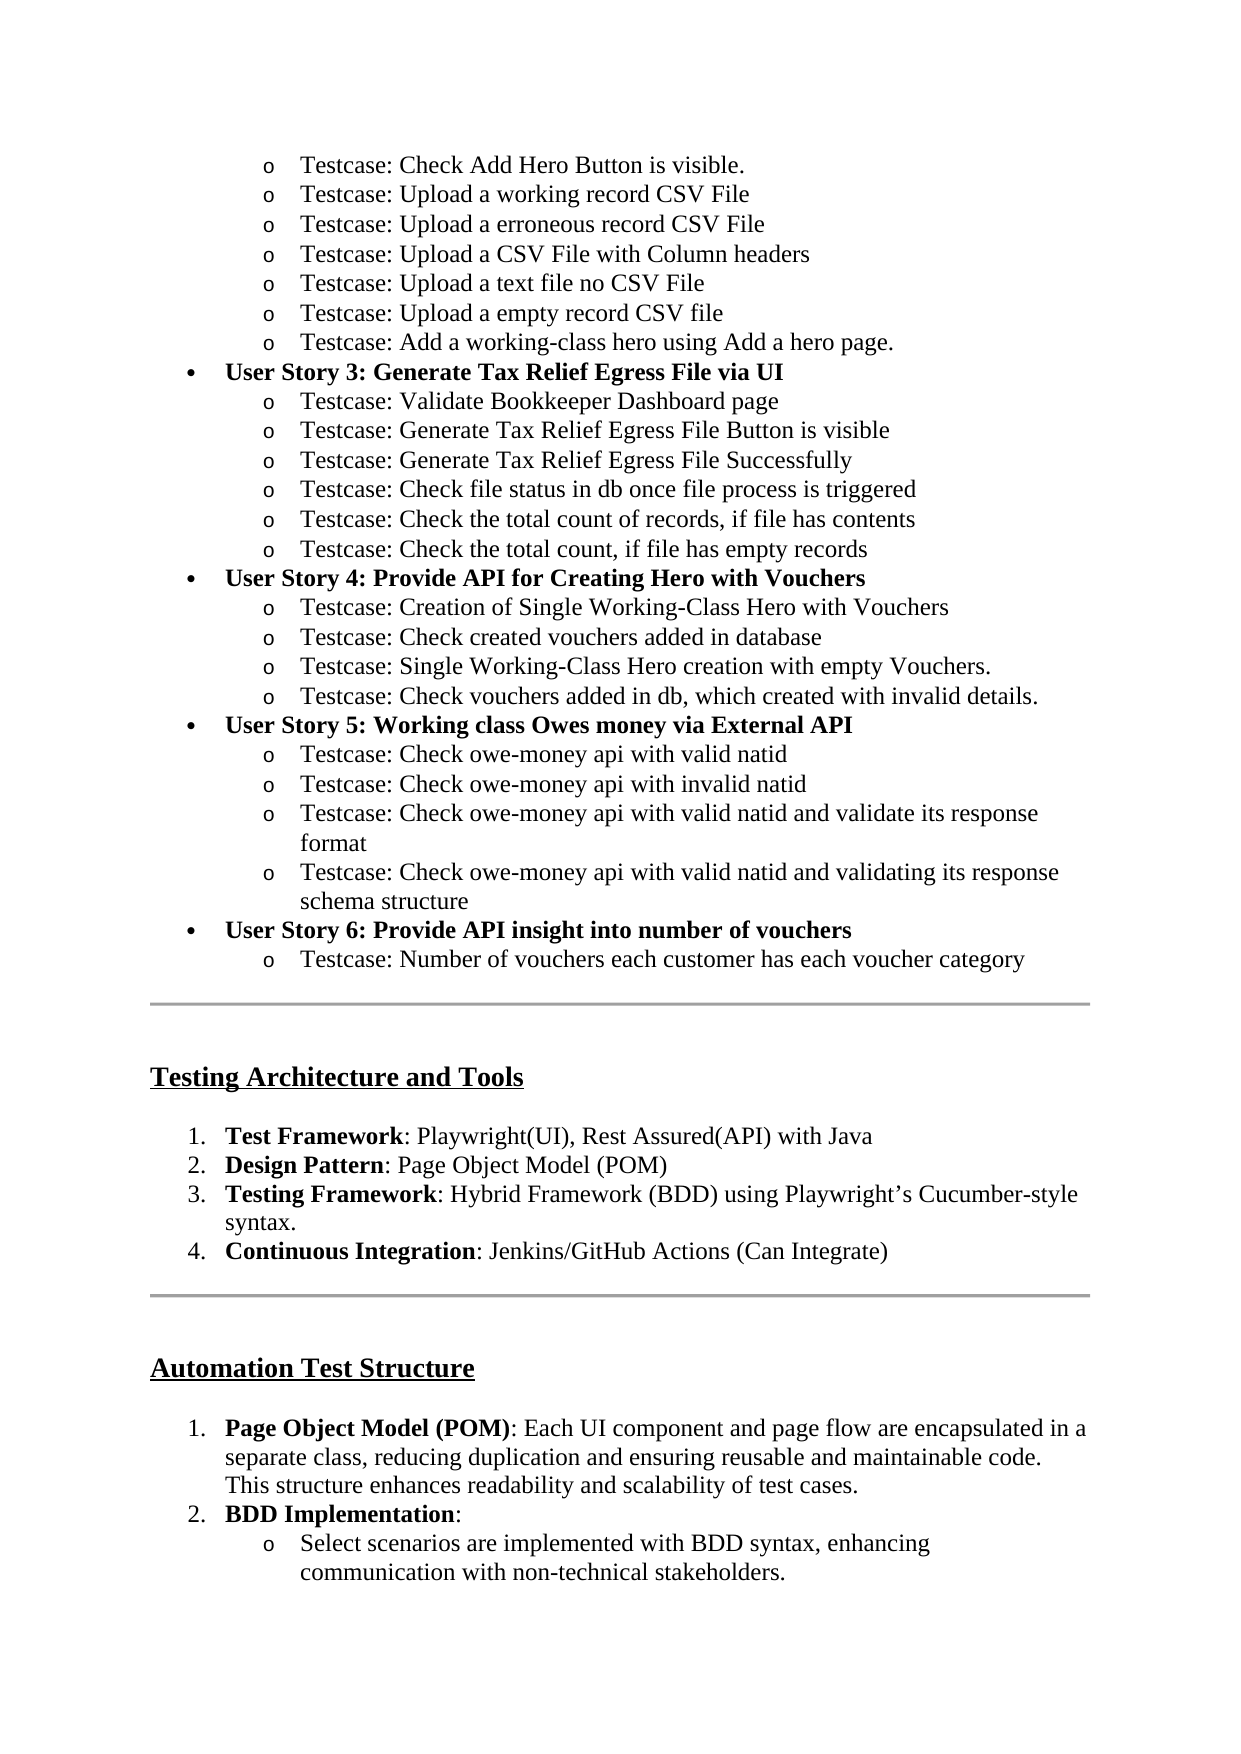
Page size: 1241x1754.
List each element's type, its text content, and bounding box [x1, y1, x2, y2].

text Automation Test Structure [150, 1351, 1090, 1384]
list Testcase: Creation of Single Working-Class Hero with Vouchers [262, 592, 1090, 622]
list Testcase: Check Add Hero Button is visible. [262, 150, 1090, 179]
list Continuous Integration: Jenkins/GitHub Actions (Can Integrate) [187, 1236, 1090, 1265]
list Testcase: Upload a empty record CSV file [262, 298, 1090, 327]
list Test Framework: Playwright(UI), Rest Assured(API) with Java [187, 1121, 1090, 1150]
list Testcase: Single Working-Class Hero creation with empty Vouchers. [262, 651, 1090, 681]
list User Story 5: Working class Owes money via External API [187, 710, 1090, 739]
list Testcase: Upload a working record CSV File [262, 179, 1090, 209]
list Testcase: Check owe-money api with valid natid and validate its response format [262, 798, 1090, 857]
list Testcase: Upload a erroneous record CSV File [262, 209, 1090, 239]
list Testcase: Add a working-class hero using Add a hero page. [262, 327, 1090, 357]
list Testcase: Check the total count of records, if file has contents [262, 504, 1090, 534]
list User Story 6: Provide API insight into number of vouchers [187, 915, 1090, 944]
list Select scenarios are implemented with BDD syntax, enhancing communication with non-technical stakeholders. [262, 1528, 1090, 1586]
list Testcase: Check owe-money api with valid natid [262, 739, 1090, 769]
list Testcase: Check file status in db once file process is triggered [262, 474, 1090, 504]
list Testing Framework: Hybrid Framework (BDD) using Playwright’s Cucumber-style syntax. [187, 1179, 1090, 1236]
list BDD Implementation: [187, 1499, 1090, 1528]
list Testcase: Generate Tax Relief Egress File Button is visible [262, 415, 1090, 445]
list Testcase: Check owe-money api with invalid natid [262, 769, 1090, 798]
list Testcase: Number of vouchers each customer has each voucher category [262, 944, 1090, 973]
list Testcase: Upload a text file no CSV File [262, 268, 1090, 298]
list User Story 4: Provide API for Creating Hero with Vouchers [187, 563, 1090, 592]
list User Story 3: Generate Tax Relief Egress File via UI [187, 357, 1090, 386]
list Testcase: Upload a CSV File with Column headers [262, 239, 1090, 268]
list Testcase: Check owe-money api with valid natid and validating its response schema structure [262, 857, 1090, 915]
list Testcase: Check vouchers added in db, which created with invalid details. [262, 681, 1090, 710]
list Testcase: Check the total count, if file has empty records [262, 534, 1090, 563]
list Testcase: Generate Tax Relief Egress File Successfully [262, 445, 1090, 474]
text Testing Architecture and Tools [150, 1060, 1090, 1092]
list Page Object Model (POM): Each UI component and page flow are encapsulated in a separate class, reducing duplication and ensuring reusable and maintainable code. This structure enhances readability and scalability of test cases. [187, 1413, 1090, 1499]
list Testcase: Check created vouchers added in database [262, 622, 1090, 651]
list Testcase: Validate Bookkeeper Dashboard page [262, 386, 1090, 415]
list Design Pattern: Page Object Model (POM) [187, 1150, 1090, 1179]
